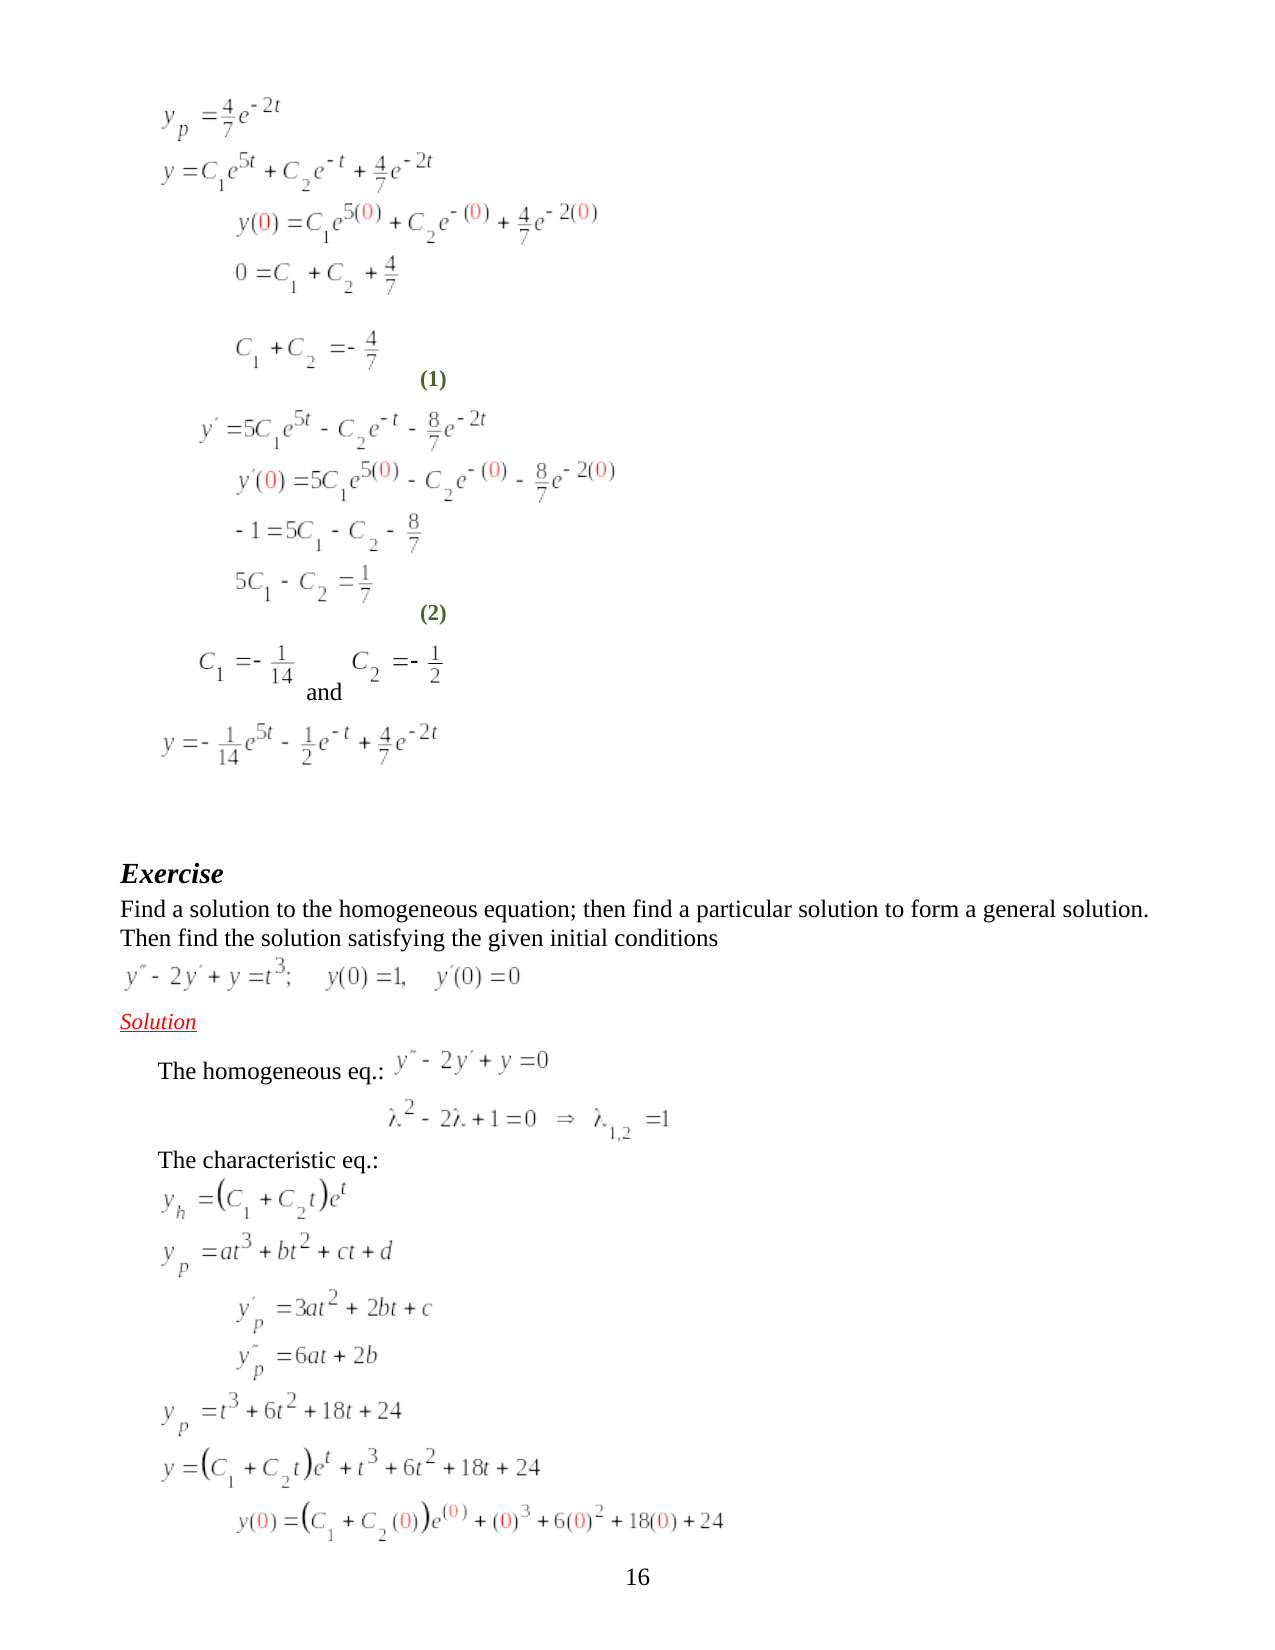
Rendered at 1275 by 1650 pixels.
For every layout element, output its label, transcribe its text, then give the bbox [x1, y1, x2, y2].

text Solution [120, 1008, 1155, 1034]
text The characteristic eq.: [157, 1094, 1155, 1174]
text Exercise [120, 856, 1155, 889]
text The homogeneous eq.: [157, 1047, 1155, 1088]
text Find a solution to the homogeneous equation; then find a particular solution to form a general solution. Then find the solution satisfying the given initial conditions [120, 894, 1155, 952]
text (1) [232, 324, 1155, 392]
text and [195, 637, 1155, 705]
text (2) [232, 557, 1155, 625]
